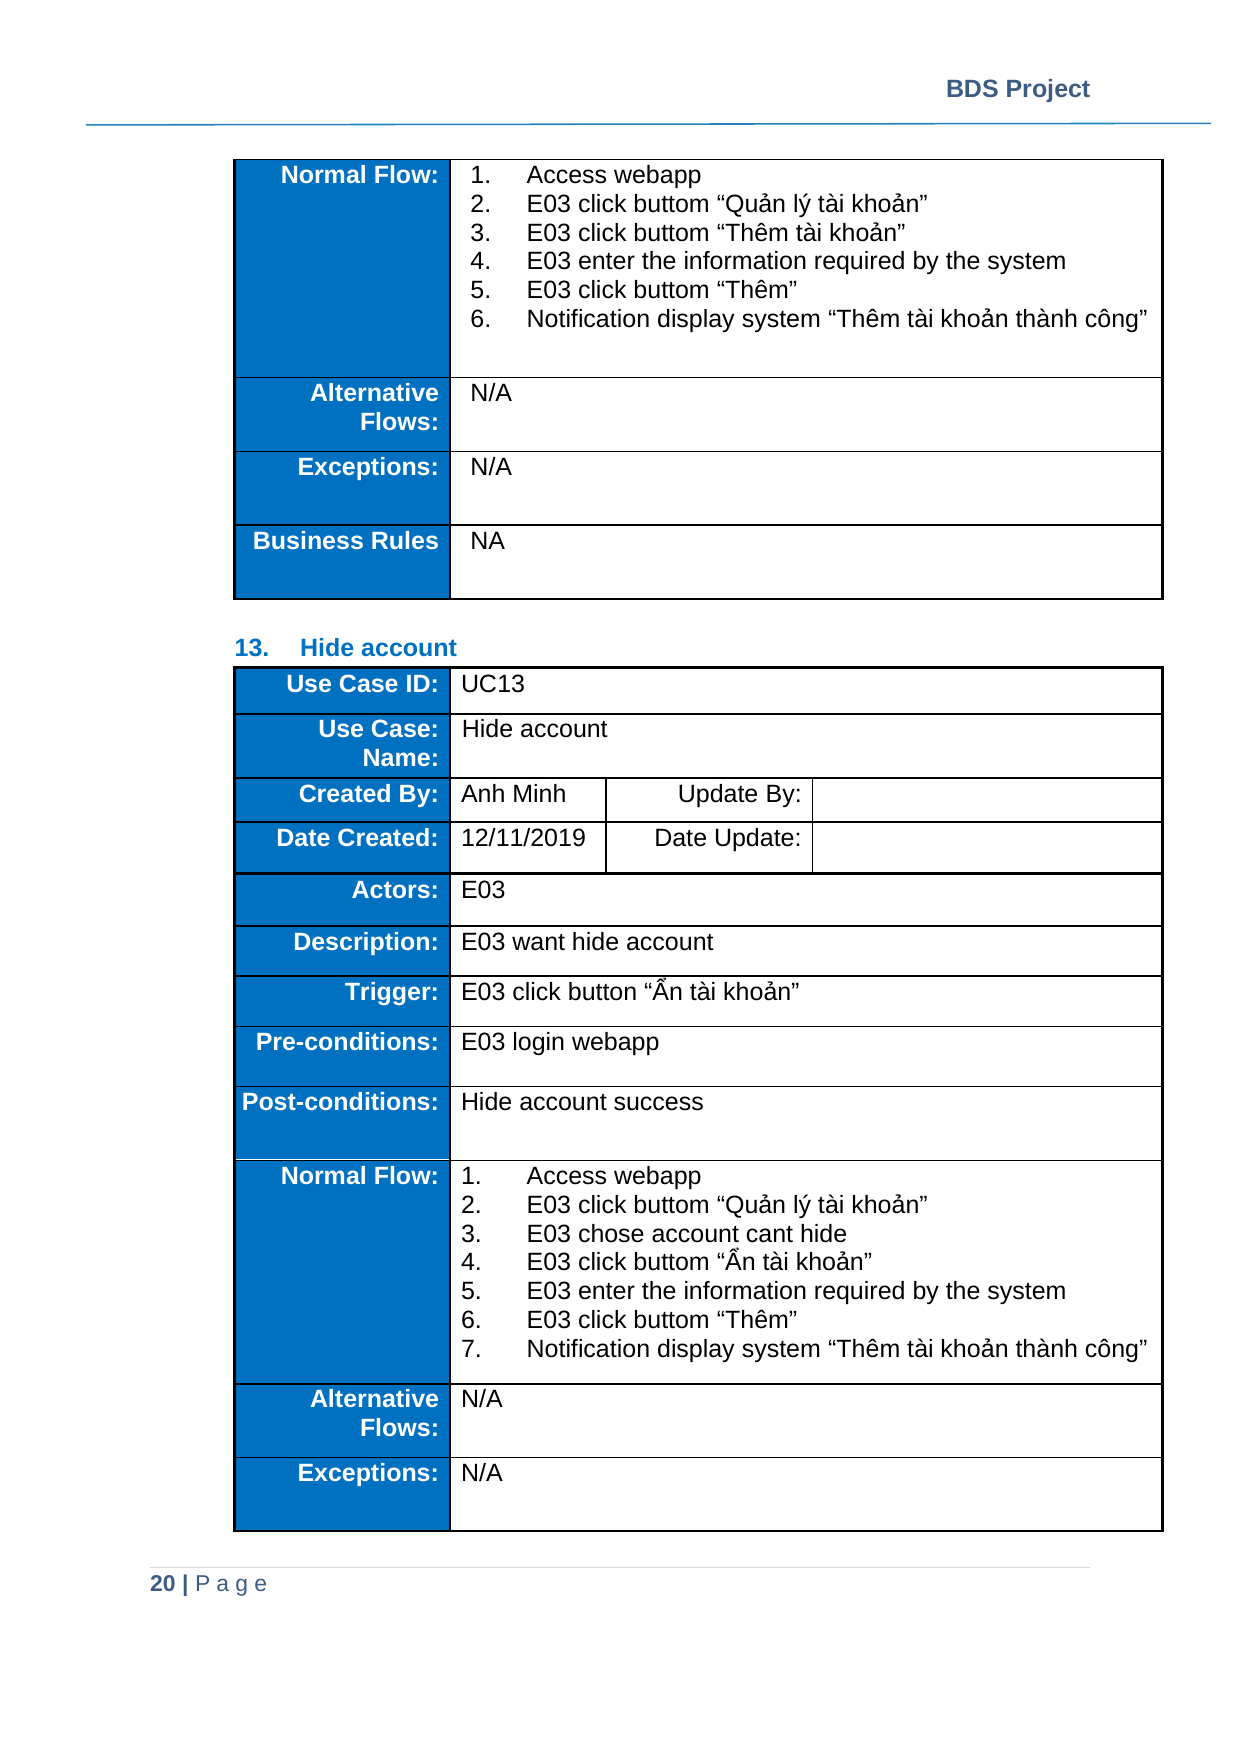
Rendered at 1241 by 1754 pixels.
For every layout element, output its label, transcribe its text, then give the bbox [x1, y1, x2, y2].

table_cell Access webapp E03 click buttom “Quản lý tài khoản” E03 chose account cant hide E03 click buttom “Ẩn tài khoản” E03 enter the information required by the system E03 click buttom “Thêm” Notification display system “Thêm tài khoản thành công” [451, 1161, 1161, 1383]
table_header Use Case ID: [236, 669, 449, 713]
table_cell 12/11/2019 [451, 823, 605, 872]
table_cell Post-conditions: [236, 1087, 449, 1159]
table_cell N/A [451, 452, 1161, 524]
table_cell Exceptions: [236, 452, 449, 524]
list 13. Hide account [234, 633, 1090, 661]
table_cell Update By: [607, 779, 812, 821]
table_cell NA [451, 526, 1161, 598]
table_cell E03 [451, 875, 1161, 925]
table_header UC13 [451, 669, 1161, 713]
table_cell Description: [236, 927, 449, 975]
table_cell [813, 823, 1161, 872]
table_cell Hide account success [451, 1087, 1161, 1159]
table_cell Created By: [236, 779, 449, 821]
table_cell E03 login webapp [451, 1027, 1161, 1086]
table_cell N/A [451, 1458, 1161, 1530]
table_cell Date Update: [607, 823, 812, 872]
table_cell Actors: [236, 875, 449, 925]
table_cell [813, 779, 1161, 821]
table_cell Pre-conditions: [236, 1027, 449, 1086]
table_cell Access webapp E03 click buttom “Quản lý tài khoản” E03 click buttom “Thêm tài khoản” E03 enter the information required by the system E03 click buttom “Thêm” Notification display system “Thêm tài khoản thành công” [451, 160, 1161, 377]
table_cell N/A [451, 378, 1161, 451]
table_cell Normal Flow: [236, 1161, 449, 1383]
table_cell Alternative Flows: [236, 378, 449, 451]
table_cell N/A [451, 1385, 1161, 1457]
table_cell E03 click button “Ẩn tài khoản” [451, 977, 1161, 1026]
table_cell Date Created: [236, 823, 449, 872]
table_cell Anh Minh [451, 779, 605, 821]
table_cell E03 want hide account [451, 927, 1161, 975]
table_cell Alternative Flows: [236, 1385, 449, 1457]
table_cell Trigger: [236, 977, 449, 1026]
table_cell Use Case: Name: [236, 715, 449, 777]
table_cell Business Rules [236, 526, 449, 598]
table_cell Exceptions: [236, 1458, 449, 1530]
table_cell Normal Flow: [236, 160, 449, 377]
table_cell Hide account [451, 715, 1161, 777]
